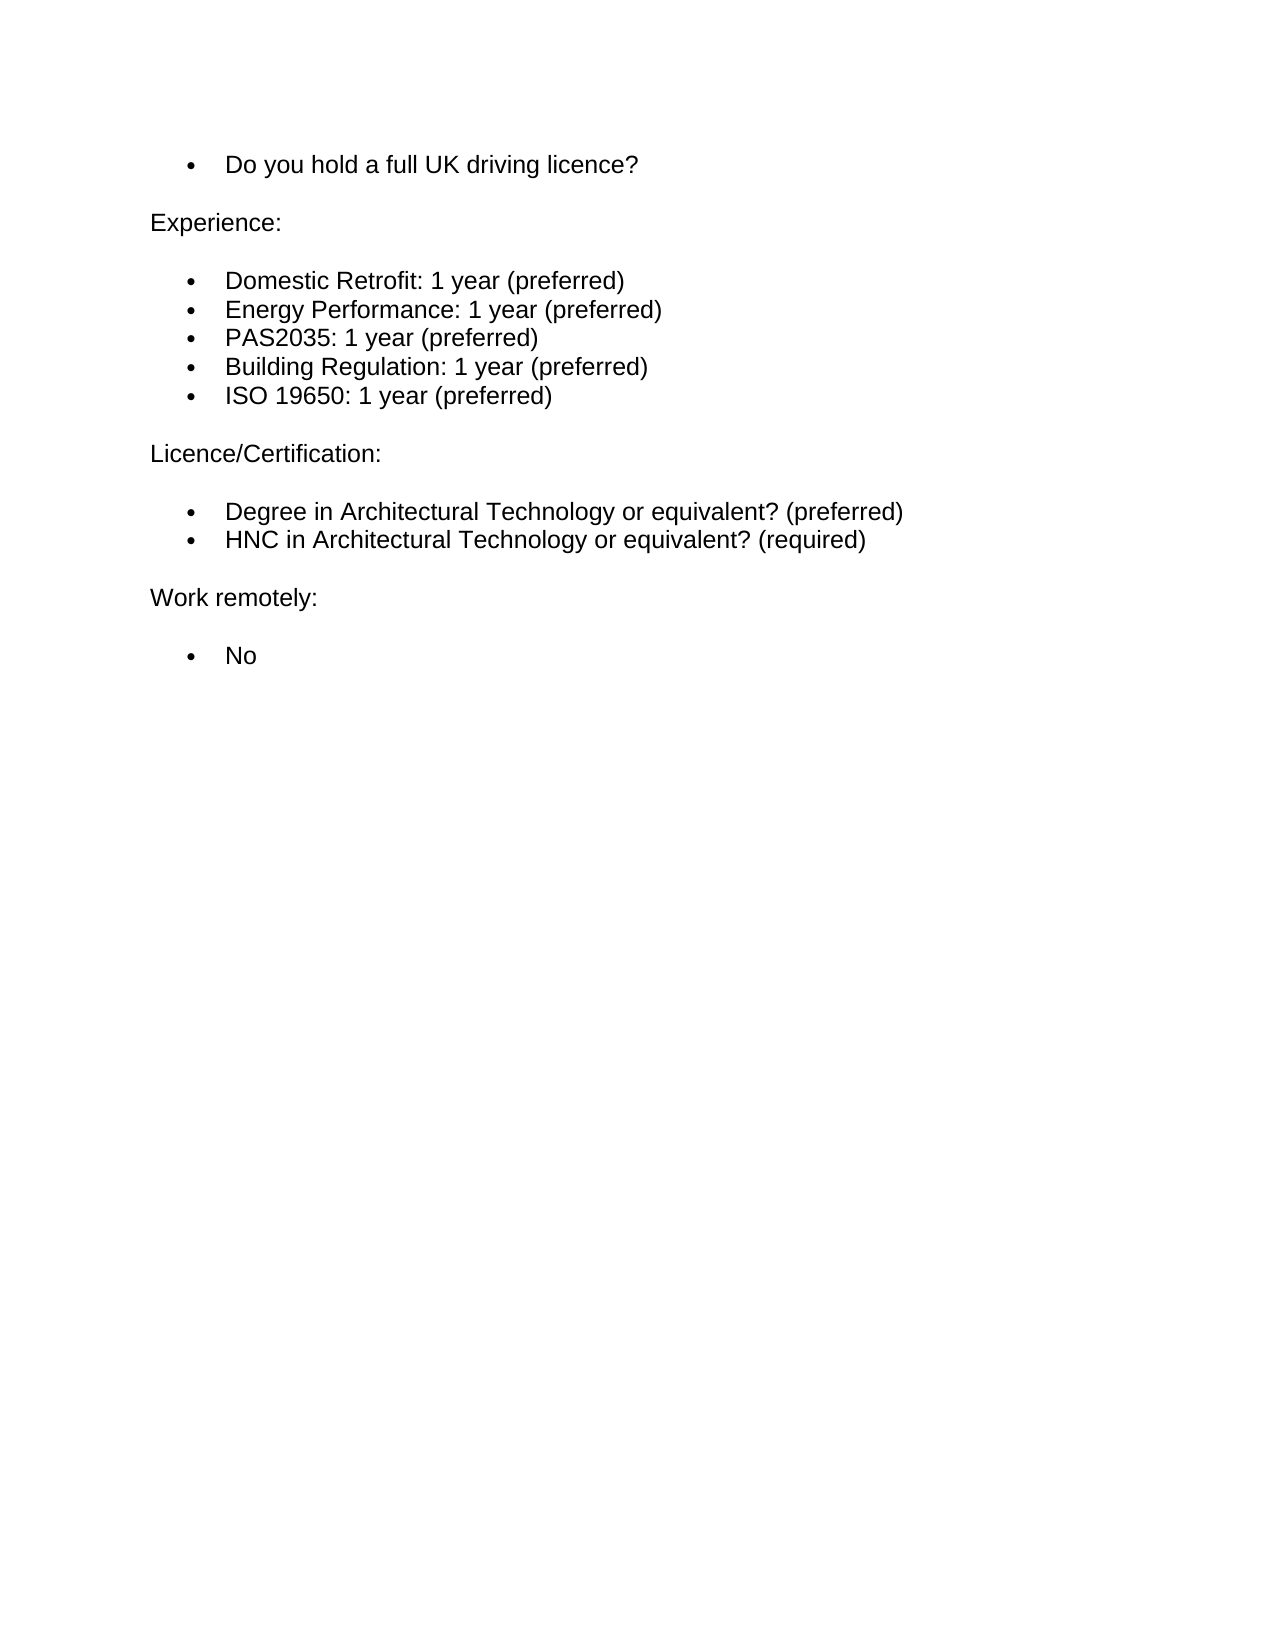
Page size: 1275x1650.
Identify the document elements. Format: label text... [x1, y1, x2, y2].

list Domestic Retrofit: 1 year (preferred) [187, 266, 1125, 294]
list No [187, 641, 1125, 670]
list ISO 19650: 1 year (preferred) [187, 381, 1125, 409]
text Work remotely: [150, 583, 1125, 612]
list Degree in Architectural Technology or equivalent? (preferred) [187, 497, 1125, 525]
list Do you hold a full UK driving licence? [187, 150, 1125, 179]
text Licence/Certification: [150, 439, 1125, 467]
list HNC in Architectural Technology or equivalent? (required) [187, 525, 1125, 554]
list PAS2035: 1 year (preferred) [187, 323, 1125, 352]
text Experience: [150, 208, 1125, 237]
list Building Regulation: 1 year (preferred) [187, 352, 1125, 381]
list Energy Performance: 1 year (preferred) [187, 294, 1125, 323]
